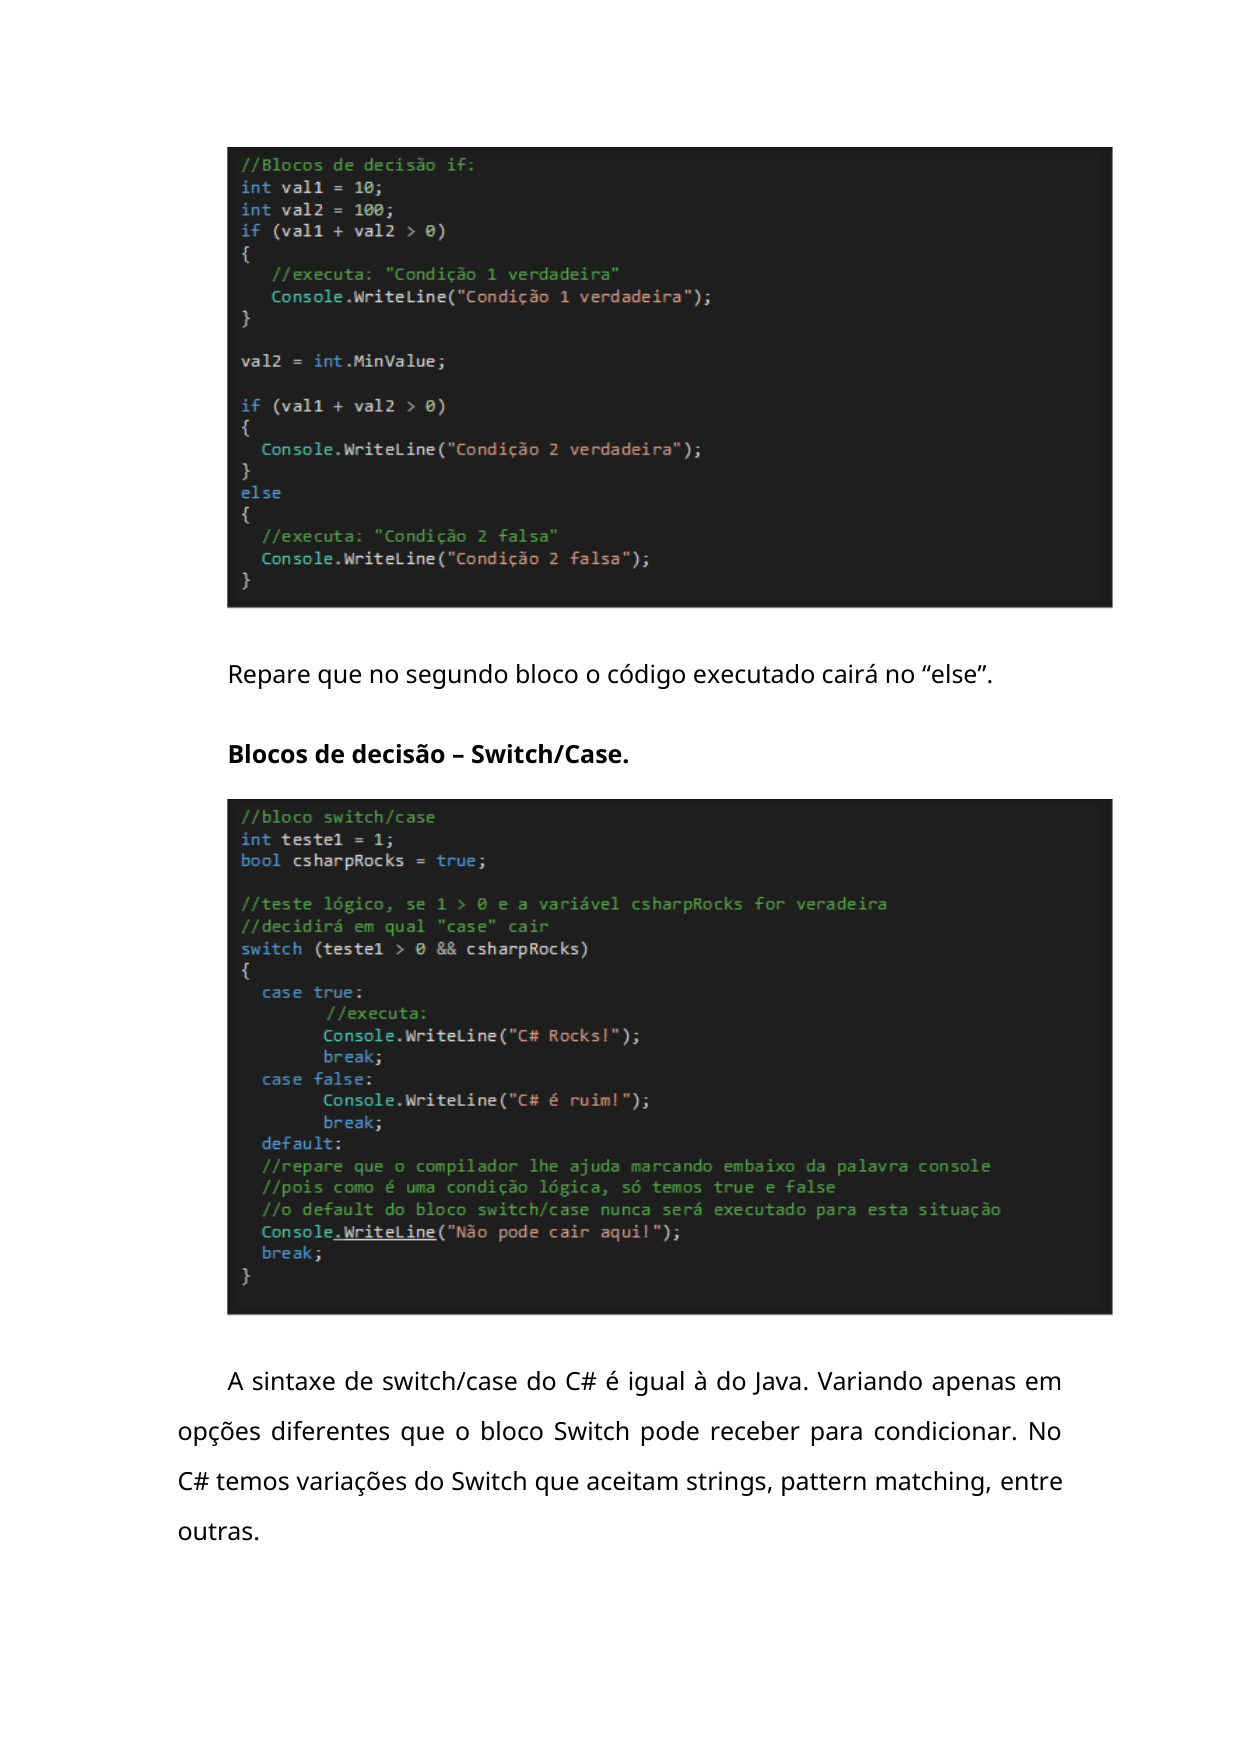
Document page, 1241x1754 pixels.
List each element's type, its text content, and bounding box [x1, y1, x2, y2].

text Blocos de decisão – Switch/Case. [177, 720, 1063, 770]
text Repare que no segundo bloco o código executado cairá no “else”. [177, 641, 1063, 691]
picture [227, 799, 1113, 1319]
picture [227, 147, 1113, 612]
text A sintaxe de switch/case do C# é igual à do Java. Variando apenas em opções diferentes que o bloco Switch pode receber para condicionar. No C# temos variações do Switch que aceitam strings, pattern matching, entre outras. [177, 1347, 1063, 1547]
